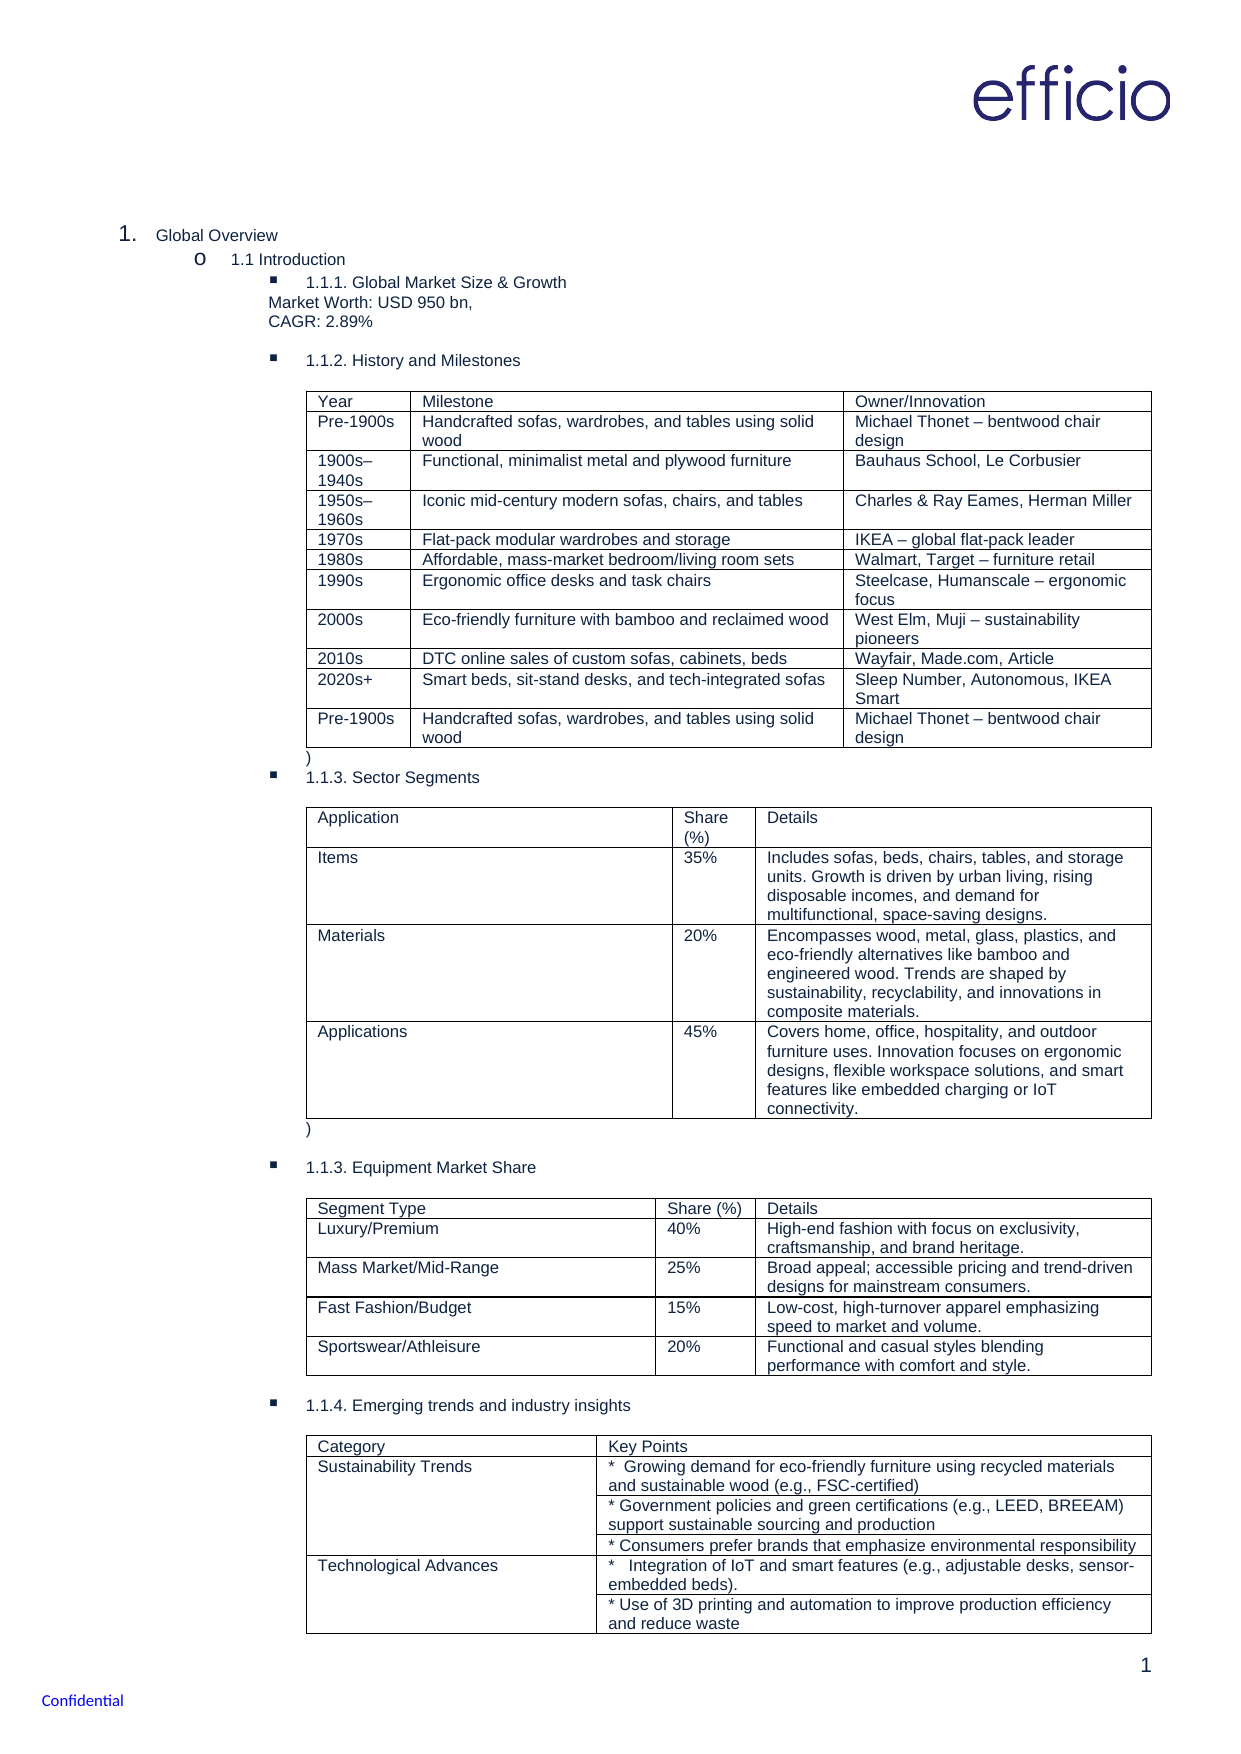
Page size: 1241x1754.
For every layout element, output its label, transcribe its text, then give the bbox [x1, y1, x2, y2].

text Market Worth: USD 950 bn, [268, 293, 1152, 312]
table_cell 20% [656, 1337, 755, 1375]
table_cell 1980s [307, 550, 410, 569]
table_cell 2010s [307, 649, 410, 668]
table_cell Materials [307, 925, 672, 1021]
table_cell Items [307, 848, 672, 924]
table_header Key Points [597, 1436, 1151, 1456]
table_cell 1970s [307, 530, 410, 549]
picture [973, 65, 1170, 121]
table_cell Michael Thonet – bentwood chair design [844, 412, 1151, 450]
text ) [306, 1119, 1152, 1138]
table_header Share (%) [656, 1199, 755, 1218]
list 1.1.2. History and Milestones [268, 351, 1152, 371]
text CAGR: 2.89% [268, 312, 1152, 331]
table_cell Includes sofas, beds, chairs, tables, and storage units. Growth is driven by urban living, rising disposable incomes, and demand for multifunctional, space-saving designs. [756, 848, 1151, 924]
table_header Share (%) [673, 808, 755, 847]
table_cell Wayfair, Made.com, Article [844, 649, 1151, 668]
table_header Segment Type [307, 1199, 655, 1218]
table_header Details [756, 808, 1151, 847]
text ) [306, 748, 1152, 767]
table_cell 45% [673, 1022, 755, 1118]
list 1.1.3. Sector Segments [268, 767, 1152, 788]
table_cell Iconic mid-century modern sofas, chairs, and tables [411, 491, 843, 529]
table_cell 25% [656, 1258, 755, 1296]
table_header Owner/Innovation [844, 392, 1151, 411]
table_cell Sportswear/Athleisure [307, 1337, 655, 1375]
table_cell Affordable, mass-market bedroom/living room sets [411, 550, 843, 569]
table_cell IKEA – global flat-pack leader [844, 530, 1151, 549]
table_cell Covers home, office, hospitality, and outdoor furniture uses. Innovation focuses on ergonomic designs, flexible workspace solutions, and smart features like embedded charging or IoT connectivity. [756, 1022, 1151, 1118]
table_cell Steelcase, Humanscale – ergonomic focus [844, 570, 1151, 609]
table_cell Handcrafted sofas, wardrobes, and tables using solid wood [411, 412, 843, 450]
table_cell Applications [307, 1022, 672, 1118]
table_cell Handcrafted sofas, wardrobes, and tables using solid wood [411, 709, 843, 747]
table_cell 35% [673, 848, 755, 924]
list 1.1 Introduction [193, 246, 1152, 272]
table_cell * Government policies and green certifications (e.g., LEED, BREEAM) support sustainable sourcing and production [597, 1496, 1151, 1534]
list 1.1.4. Emerging trends and industry insights [268, 1395, 1152, 1416]
table_cell * Consumers prefer brands that emphasize environmental responsibility [597, 1535, 1151, 1554]
list Global Overview [118, 220, 1152, 246]
table_cell Michael Thonet – bentwood chair design [844, 709, 1151, 747]
table_cell Mass Market/Mid-Range [307, 1258, 655, 1296]
table_cell 40% [656, 1219, 755, 1257]
table_cell Luxury/Premium [307, 1219, 655, 1257]
table_header Category [307, 1436, 596, 1456]
table_cell High-end fashion with focus on exclusivity, craftsmanship, and brand heritage. [756, 1219, 1151, 1257]
table_cell Technological Advances [307, 1556, 596, 1633]
table_cell Flat-pack modular wardrobes and storage [411, 530, 843, 549]
table_cell Walmart, Target – furniture retail [844, 550, 1151, 569]
table_cell Ergonomic office desks and task chairs [411, 570, 843, 609]
table_cell Smart beds, sit-stand desks, and tech-integrated sofas [411, 669, 843, 708]
table_cell Fast Fashion/Budget [307, 1298, 655, 1336]
list 1.1.3. Equipment Market Share [268, 1157, 1152, 1178]
table_cell 2020s+ [307, 669, 410, 708]
table_cell Pre-1900s [307, 709, 410, 747]
table_cell DTC online sales of custom sofas, cabinets, beds [411, 649, 843, 668]
table_cell 1990s [307, 570, 410, 609]
table_cell Eco-friendly furniture with bamboo and reclaimed wood [411, 610, 843, 648]
table_cell 15% [656, 1298, 755, 1336]
table_cell Sleep Number, Autonomous, IKEA Smart [844, 669, 1151, 708]
table_cell Broad appeal; accessible pricing and trend-driven designs for mainstream consumers. [756, 1258, 1151, 1296]
table_header Milestone [411, 392, 843, 411]
table_header Details [756, 1199, 1151, 1218]
table_cell 1950s–1960s [307, 491, 410, 529]
table_cell * Growing demand for eco-friendly furniture using recycled materials and sustainable wood (e.g., FSC-certified) [597, 1457, 1151, 1495]
table_cell Encompasses wood, metal, glass, plastics, and eco-friendly alternatives like bamboo and engineered wood. Trends are shaped by sustainability, recyclability, and innovations in composite materials. [756, 925, 1151, 1021]
table_cell * Use of 3D printing and automation to improve production efficiency and reduce waste [597, 1595, 1151, 1633]
table_cell Functional and casual styles blending performance with comfort and style. [756, 1337, 1151, 1375]
table_cell * Integration of IoT and smart features (e.g., adjustable desks, sensor-embedded beds). [597, 1556, 1151, 1594]
table_cell Charles & Ray Eames, Herman Miller [844, 491, 1151, 529]
table_cell 2000s [307, 610, 410, 648]
table_header Year [307, 392, 410, 411]
table_cell Sustainability Trends [307, 1457, 596, 1554]
table_cell Functional, minimalist metal and plywood furniture [411, 451, 843, 489]
table_cell Pre-1900s [307, 412, 410, 450]
table_cell West Elm, Muji – sustainability pioneers [844, 610, 1151, 648]
list 1.1.1. Global Market Size & Growth [268, 272, 1152, 293]
table_header Application [307, 808, 672, 847]
table_cell 1900s–1940s [307, 451, 410, 489]
table_cell Low-cost, high-turnover apparel emphasizing speed to market and volume. [756, 1298, 1151, 1336]
table_cell Bauhaus School, Le Corbusier [844, 451, 1151, 489]
table_cell 20% [673, 925, 755, 1021]
